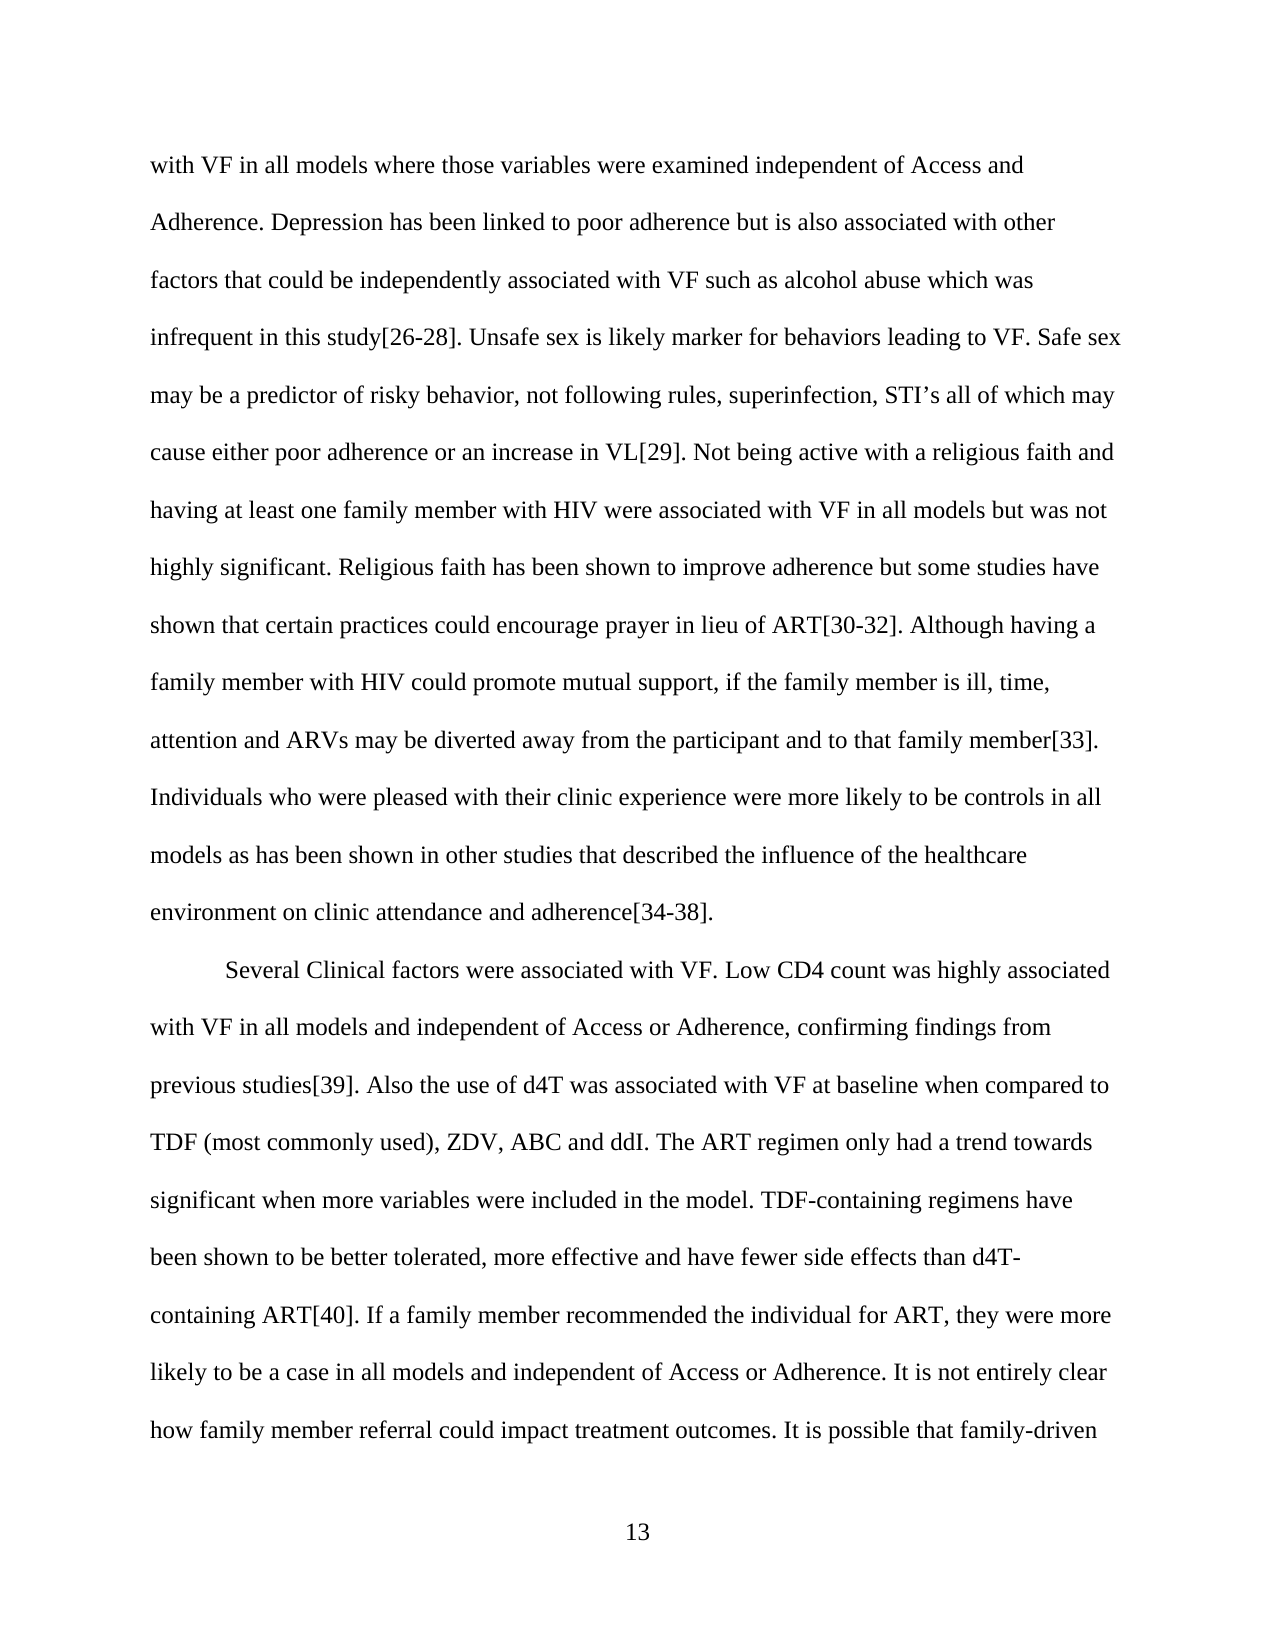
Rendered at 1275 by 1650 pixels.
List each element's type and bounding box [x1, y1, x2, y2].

text [150, 955, 1125, 1444]
text [150, 150, 1125, 926]
